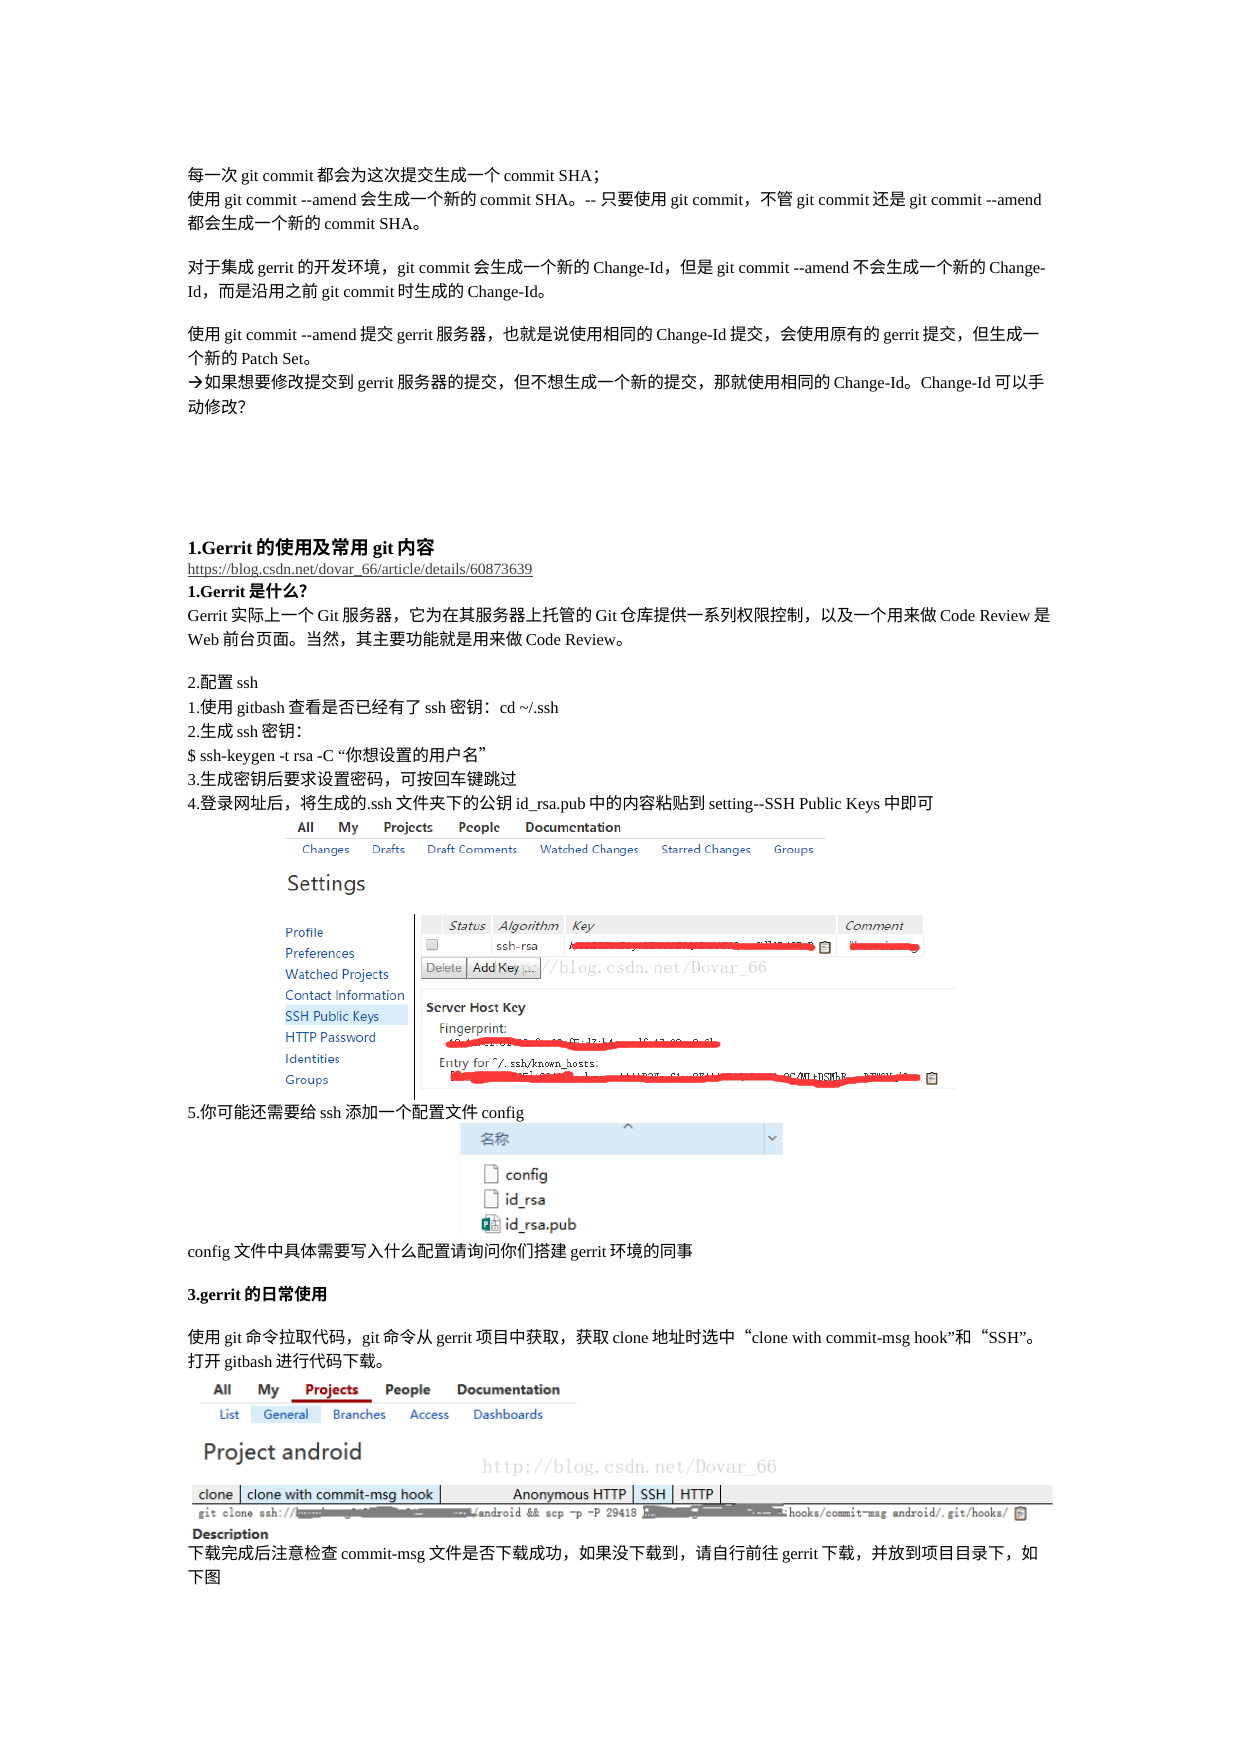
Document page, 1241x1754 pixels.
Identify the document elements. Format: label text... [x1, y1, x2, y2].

text 2.生成ssh密钥： [187, 718, 1053, 742]
text 4.登录网址后，将生成的.ssh文件夹下的公钥id_rsa.pub中的内容粘贴到setting--SSH Public Keys中即可 [187, 790, 1053, 814]
text Gerrit实际上一个Git服务器，它为在其服务器上托管的Git仓库提供一系列权限控制，以及一个用来做Code Review是Web前台页面。当然，其主要功能就是用来做Code Review。 [187, 602, 1053, 650]
subtitle 1.Gerrit的使用及常用git内容 [187, 533, 1053, 560]
text 5.你可能还需要给ssh添加一个配置文件config [187, 1099, 1053, 1123]
text 2.配置ssh [187, 669, 1053, 694]
picture [187, 1372, 1053, 1540]
picture [285, 814, 955, 1100]
text 使用git命令拉取代码，git命令从gerrit项目中获取，获取clone地址时选中“clone with commit-msg hook”和“SSH”。打开gitbash进行代码下载。 [187, 1324, 1053, 1372]
text 对于集成gerrit的开发环境，git commit会生成一个新的Change-Id，但是git commit --amend不会生成一个新的Change-Id，而是沿用之前git commit时生成的Change-Id。 [187, 254, 1053, 302]
text 使用git commit --amend会生成一个新的commit SHA。-- 只要使用git commit，不管git commit还是git commit --amend都会生成一个新的commit SHA。 [187, 186, 1053, 234]
text 如果想要修改提交到gerrit服务器的提交，但不想生成一个新的提交，那就使用相同的Change-Id。Change-Id可以手动修改？ [187, 369, 1053, 418]
text 1.Gerrit是什么？ [187, 578, 1053, 602]
text 使用git commit --amend提交gerrit服务器，也就是说使用相同的Change-Id提交，会使用原有的gerrit提交，但生成一个新的Patch Set。 [187, 321, 1053, 369]
text 3.gerrit的日常使用 [187, 1281, 1053, 1305]
text https://blog.csdn.net/dovar_66/article/details/60873639 [187, 560, 1053, 578]
picture [457, 1123, 783, 1238]
text 下载完成后注意检查commit-msg文件是否下载成功，如果没下载到，请自行前往gerrit下载，并放到项目目录下，如下图 [187, 1540, 1053, 1588]
text 1.使用gitbash查看是否已经有了ssh密钥：cd ~/.ssh [187, 694, 1053, 718]
text 每一次git commit都会为这次提交生成一个commit SHA； [187, 162, 1053, 186]
text config文件中具体需要写入什么配置请询问你们搭建gerrit环境的同事 [187, 1238, 1053, 1262]
text $ ssh-keygen -t rsa -C “你想设置的用户名” [187, 742, 1053, 766]
text 3.生成密钥后要求设置密码，可按回车键跳过 [187, 766, 1053, 790]
